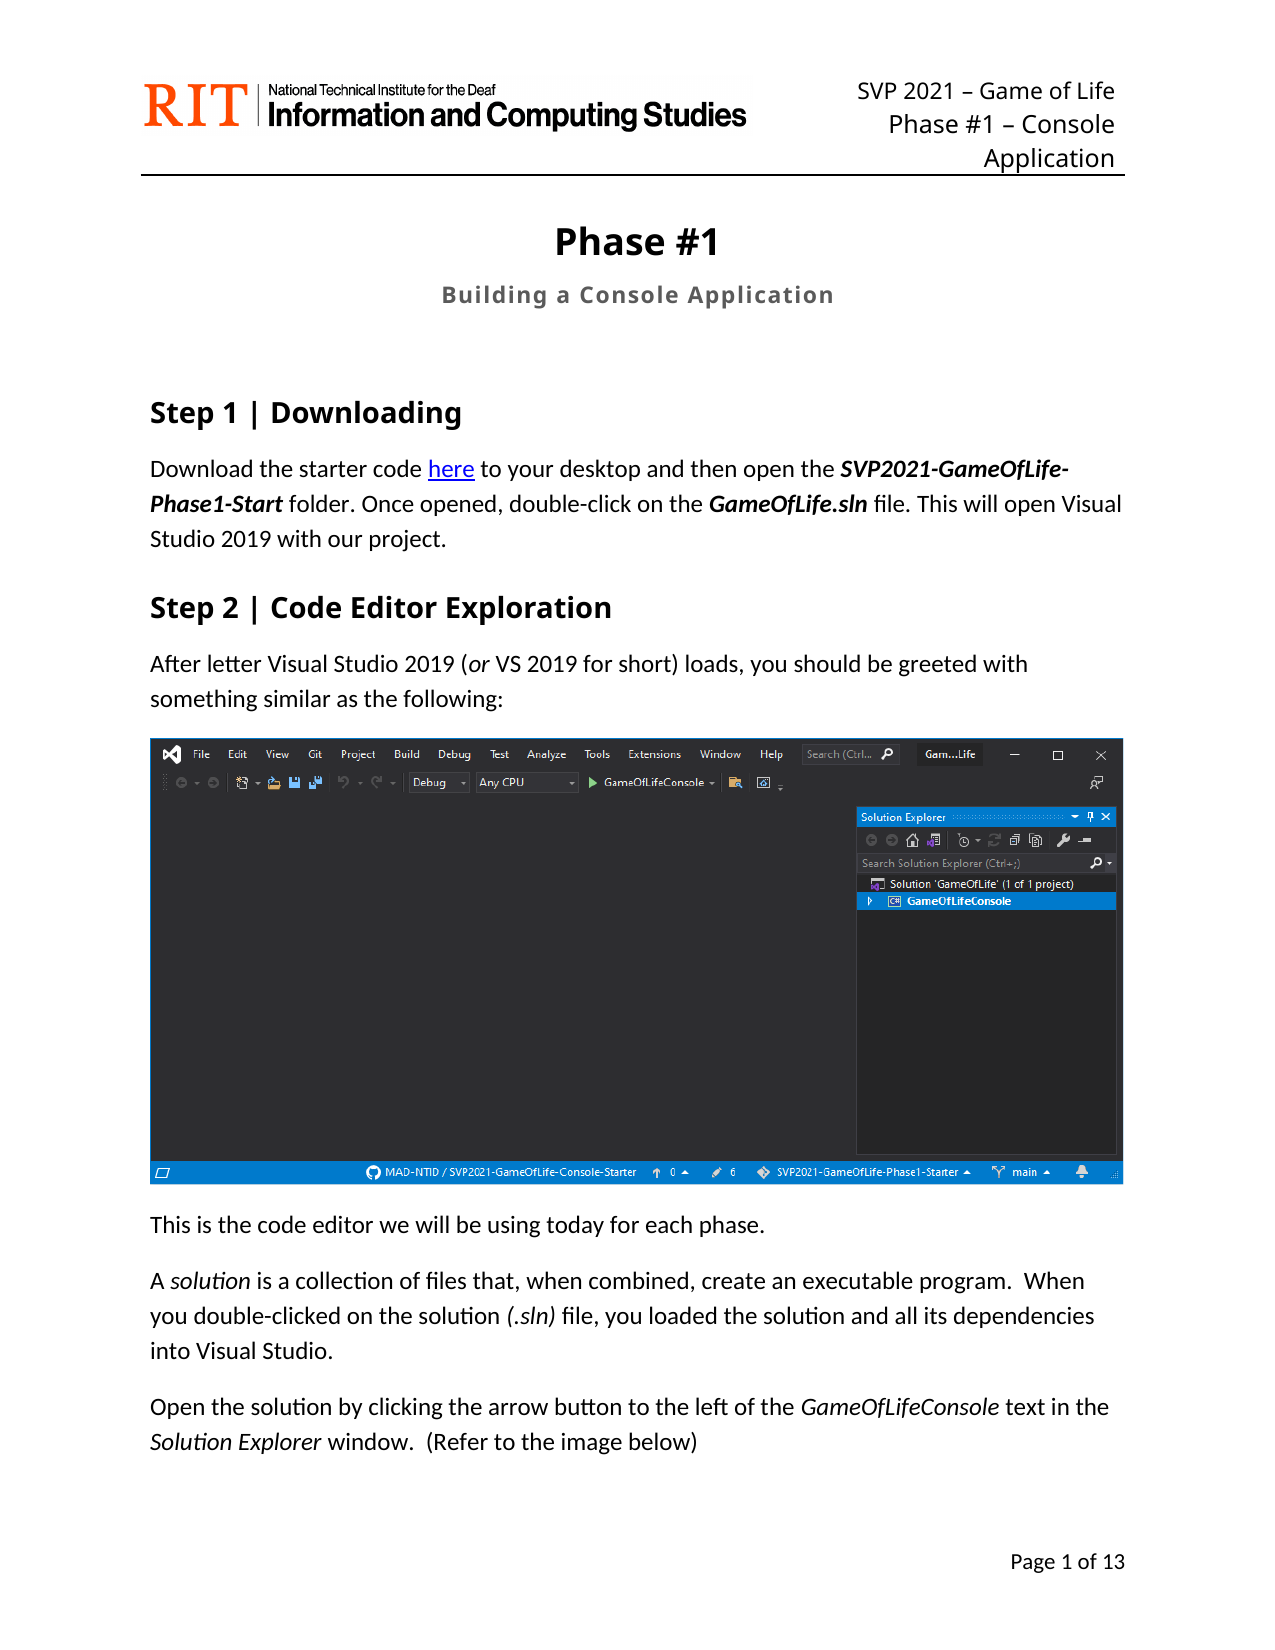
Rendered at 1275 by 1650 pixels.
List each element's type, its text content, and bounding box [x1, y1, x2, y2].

text This is the code editor we will be using today for each phase. [150, 1209, 1125, 1240]
title Phase #1 [150, 215, 1125, 266]
subtitle Building a Console Application [150, 279, 1125, 310]
subtitle Step 2 | Code Editor Exploration [150, 587, 1125, 627]
picture [150, 738, 1124, 1185]
subtitle Step 1 | Downloading [150, 393, 1125, 432]
text Download the starter code here to your desktop and then open the SVP2021-GameOfLife-Phase1-Start folder. Once opened, double-click on the GameOfLife.sln file. This will open Visual Studio 2019 with our project. [150, 453, 1125, 554]
text A solution is a collection of files that, when combined, create an executable program. When you double-clicked on the solution (.sln) file, you loaded the solution and all its dependencies into Visual Studio. [150, 1265, 1125, 1366]
text After letter Visual Studio 2019 (or VS 2019 for short) loads, you should be greeted with something similar as the following: [150, 648, 1125, 713]
picture [140, 75, 753, 136]
text Open the solution by clicking the arrow button to the left of the GameOfLifeConsole text in the Solution Explorer window. (Refer to the image below) [150, 1391, 1125, 1456]
